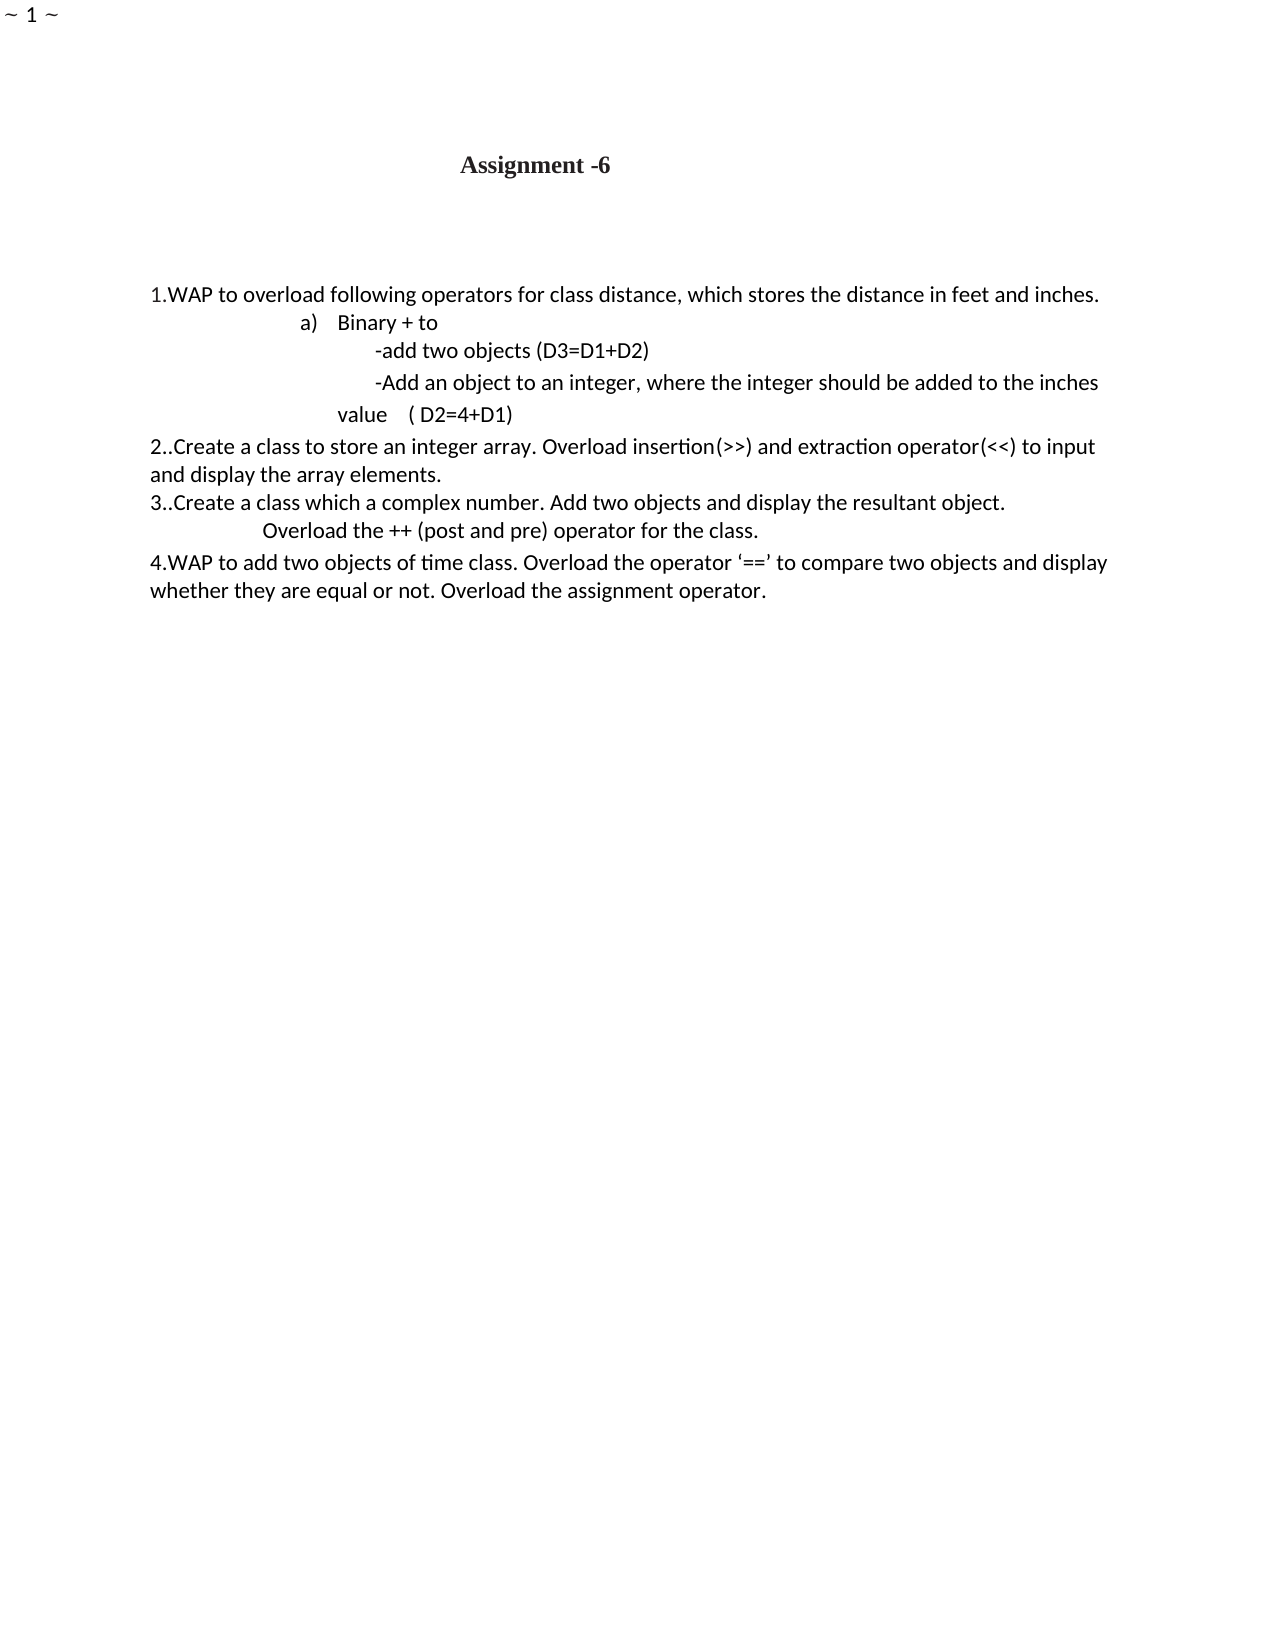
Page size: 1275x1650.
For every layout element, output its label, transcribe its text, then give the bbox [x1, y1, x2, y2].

list 1.WAP to overload following operators for class distance, which stores the distance in feet and inches. [150, 280, 1125, 308]
text Assignment -6 [160, 150, 1125, 179]
list 2..Create a class to store an integer array. Overload insertion(>>) and extraction operator(<<) to input and display the array elements. [150, 432, 1125, 488]
text Overload the ++ (post and pre) operator for the class. [225, 516, 1125, 544]
list Binary + to [300, 308, 1125, 336]
text -add two objects (D3=D1+D2) [300, 336, 1125, 364]
list 3..Create a class which a complex number. Add two objects and display the resultant object. [150, 488, 1125, 516]
text -Add an object to an integer, where the integer should be added to the inches value ( D2=4+D1) [337, 368, 1125, 428]
list 4.WAP to add two objects of time class. Overload the operator ‘==’ to compare two objects and display whether they are equal or not. Overload the assignment operator. [150, 548, 1125, 604]
